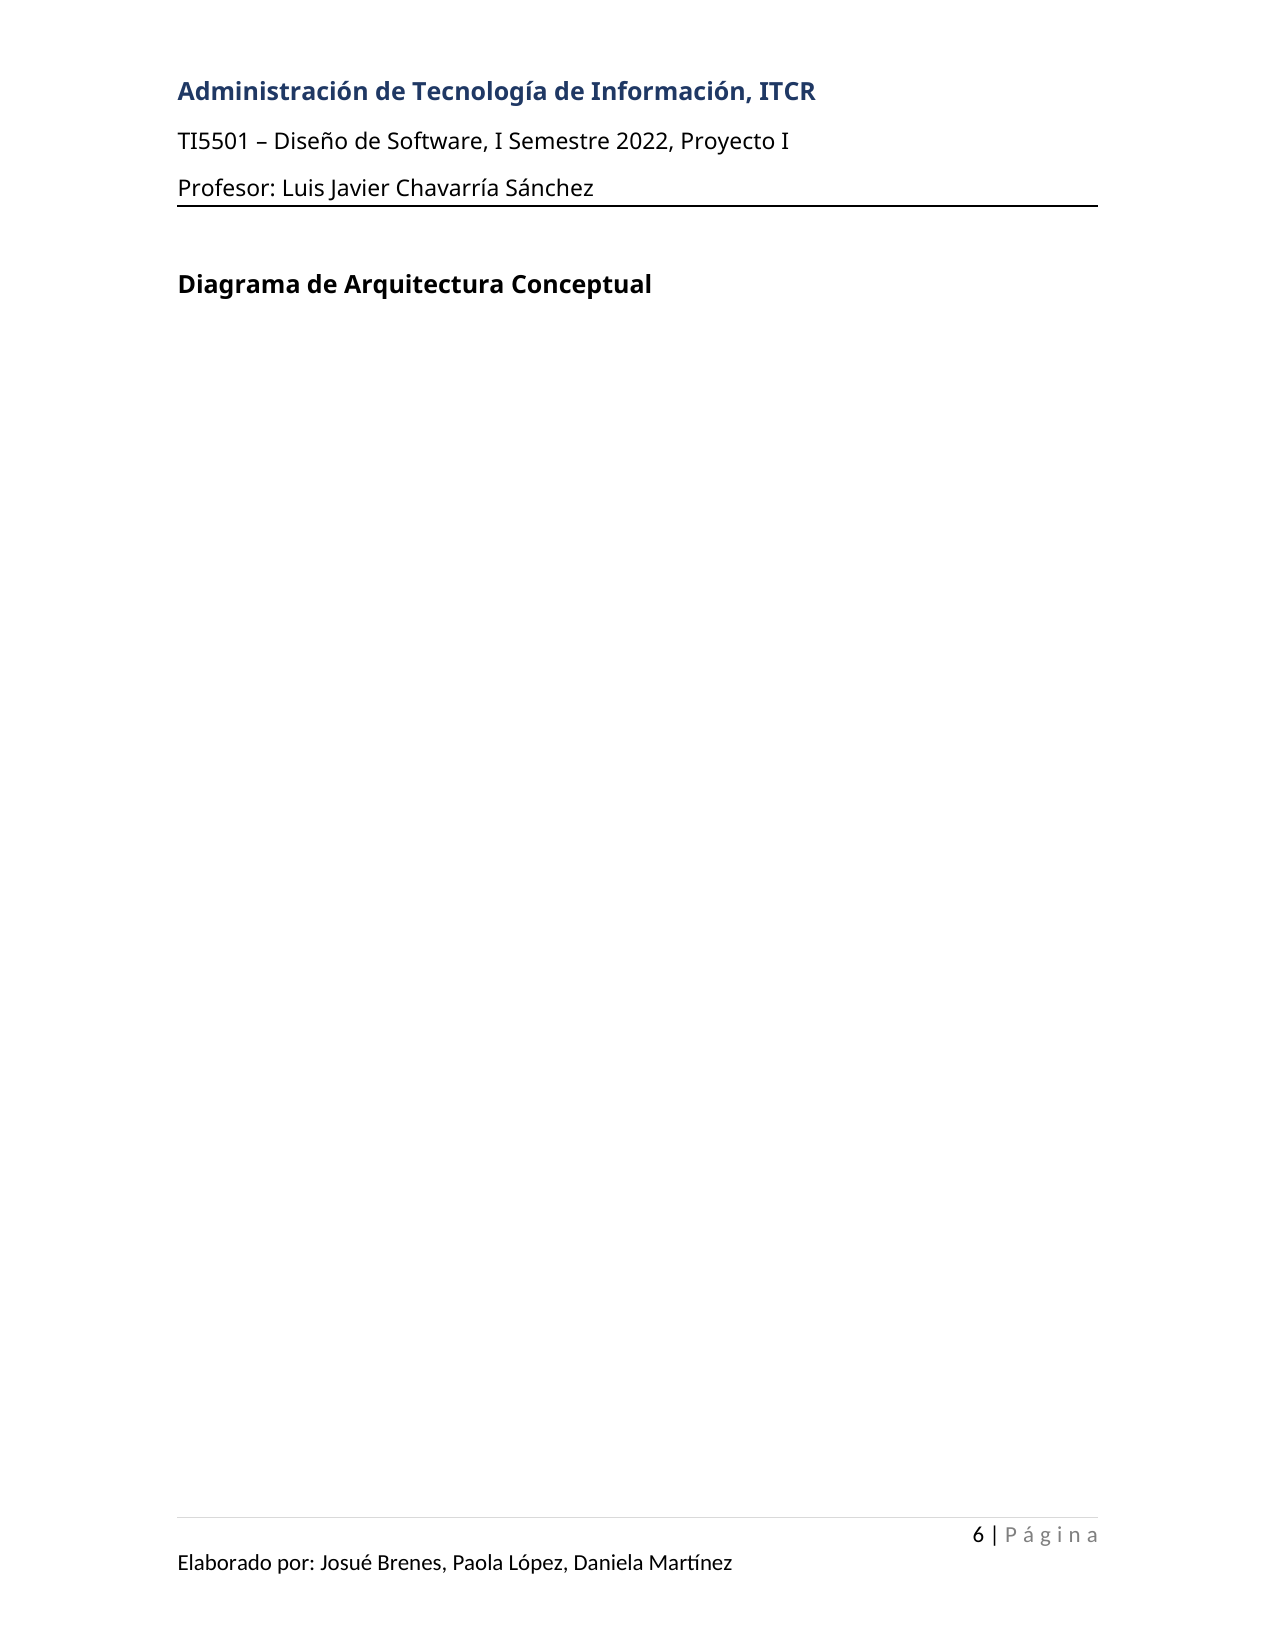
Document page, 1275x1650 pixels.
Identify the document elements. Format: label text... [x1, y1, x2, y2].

subtitle Diagrama de Arquitectura Conceptual [177, 267, 1098, 301]
